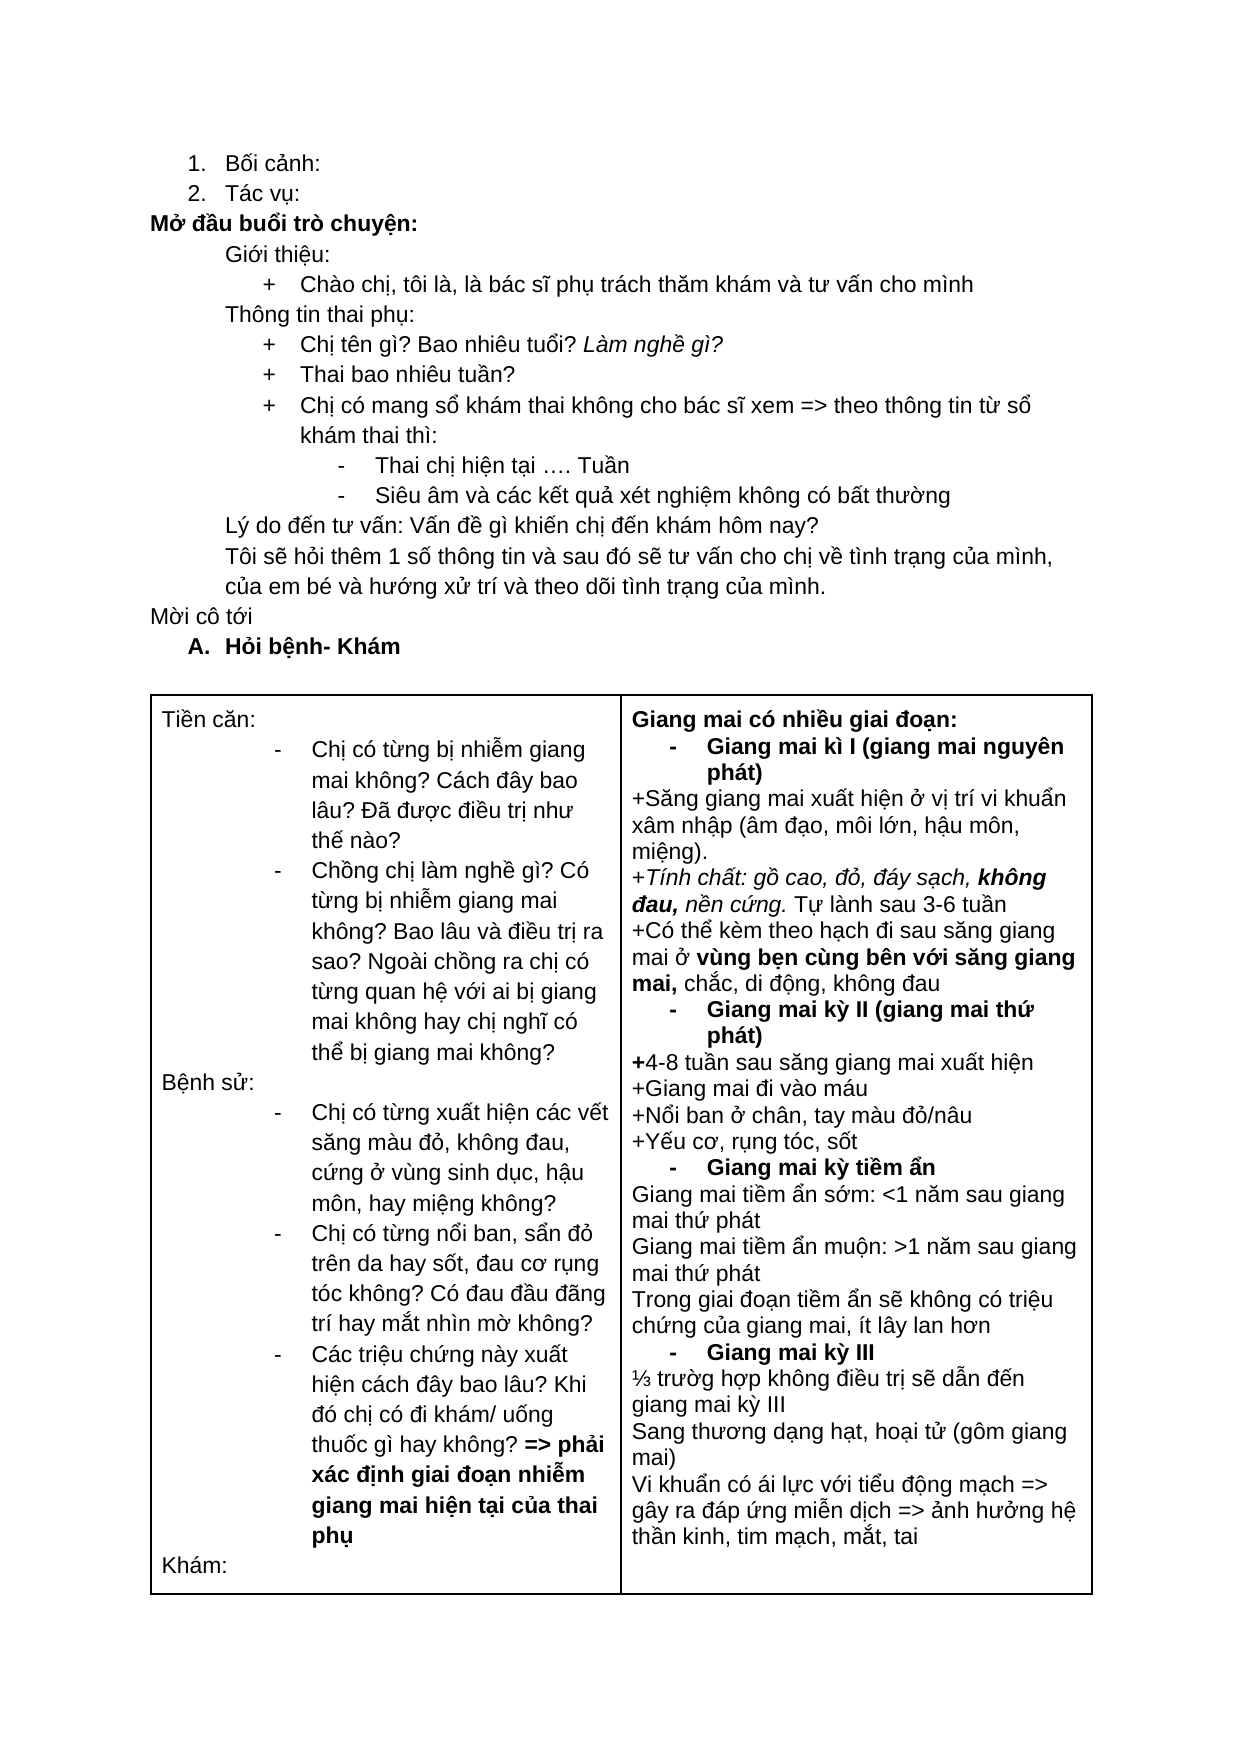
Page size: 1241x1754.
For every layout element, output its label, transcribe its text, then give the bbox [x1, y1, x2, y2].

list Chị có mang sổ khám thai không cho bác sĩ xem => theo thông tin từ sổ khám thai thì: [262, 392, 1090, 448]
list Hỏi bệnh- Khám [187, 633, 1090, 660]
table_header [152, 696, 620, 1593]
list Bối cảnh: [187, 150, 1090, 176]
list Thai chị hiện tại …. Tuần [337, 452, 1090, 478]
text Mời cô tới [150, 603, 1090, 629]
text Giới thiệu: [225, 241, 1090, 267]
list Chào chị, tôi là, là bác sĩ phụ trách thăm khám và tư vấn cho mình [262, 271, 1090, 297]
list Siêu âm và các kết quả xét nghiệm không có bất thường [337, 482, 1090, 509]
text Mở đầu buổi trò chuyện: [150, 210, 1090, 237]
list Thai bao nhiêu tuần? [262, 361, 1090, 388]
list Chị tên gì? Bao nhiêu tuổi? Làm nghề gì? [262, 331, 1090, 358]
text Lý do đến tư vấn: Vấn đề gì khiến chị đến khám hôm nay? [225, 512, 1090, 539]
list Tác vụ: [187, 180, 1090, 207]
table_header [622, 696, 1091, 1593]
text Tôi sẽ hỏi thêm 1 số thông tin và sau đó sẽ tư vấn cho chị về tình trạng của mình, của em bé và hướng xử trí và theo dõi tình trạng của mình. [225, 543, 1090, 599]
text Thông tin thai phụ: [225, 301, 1090, 327]
